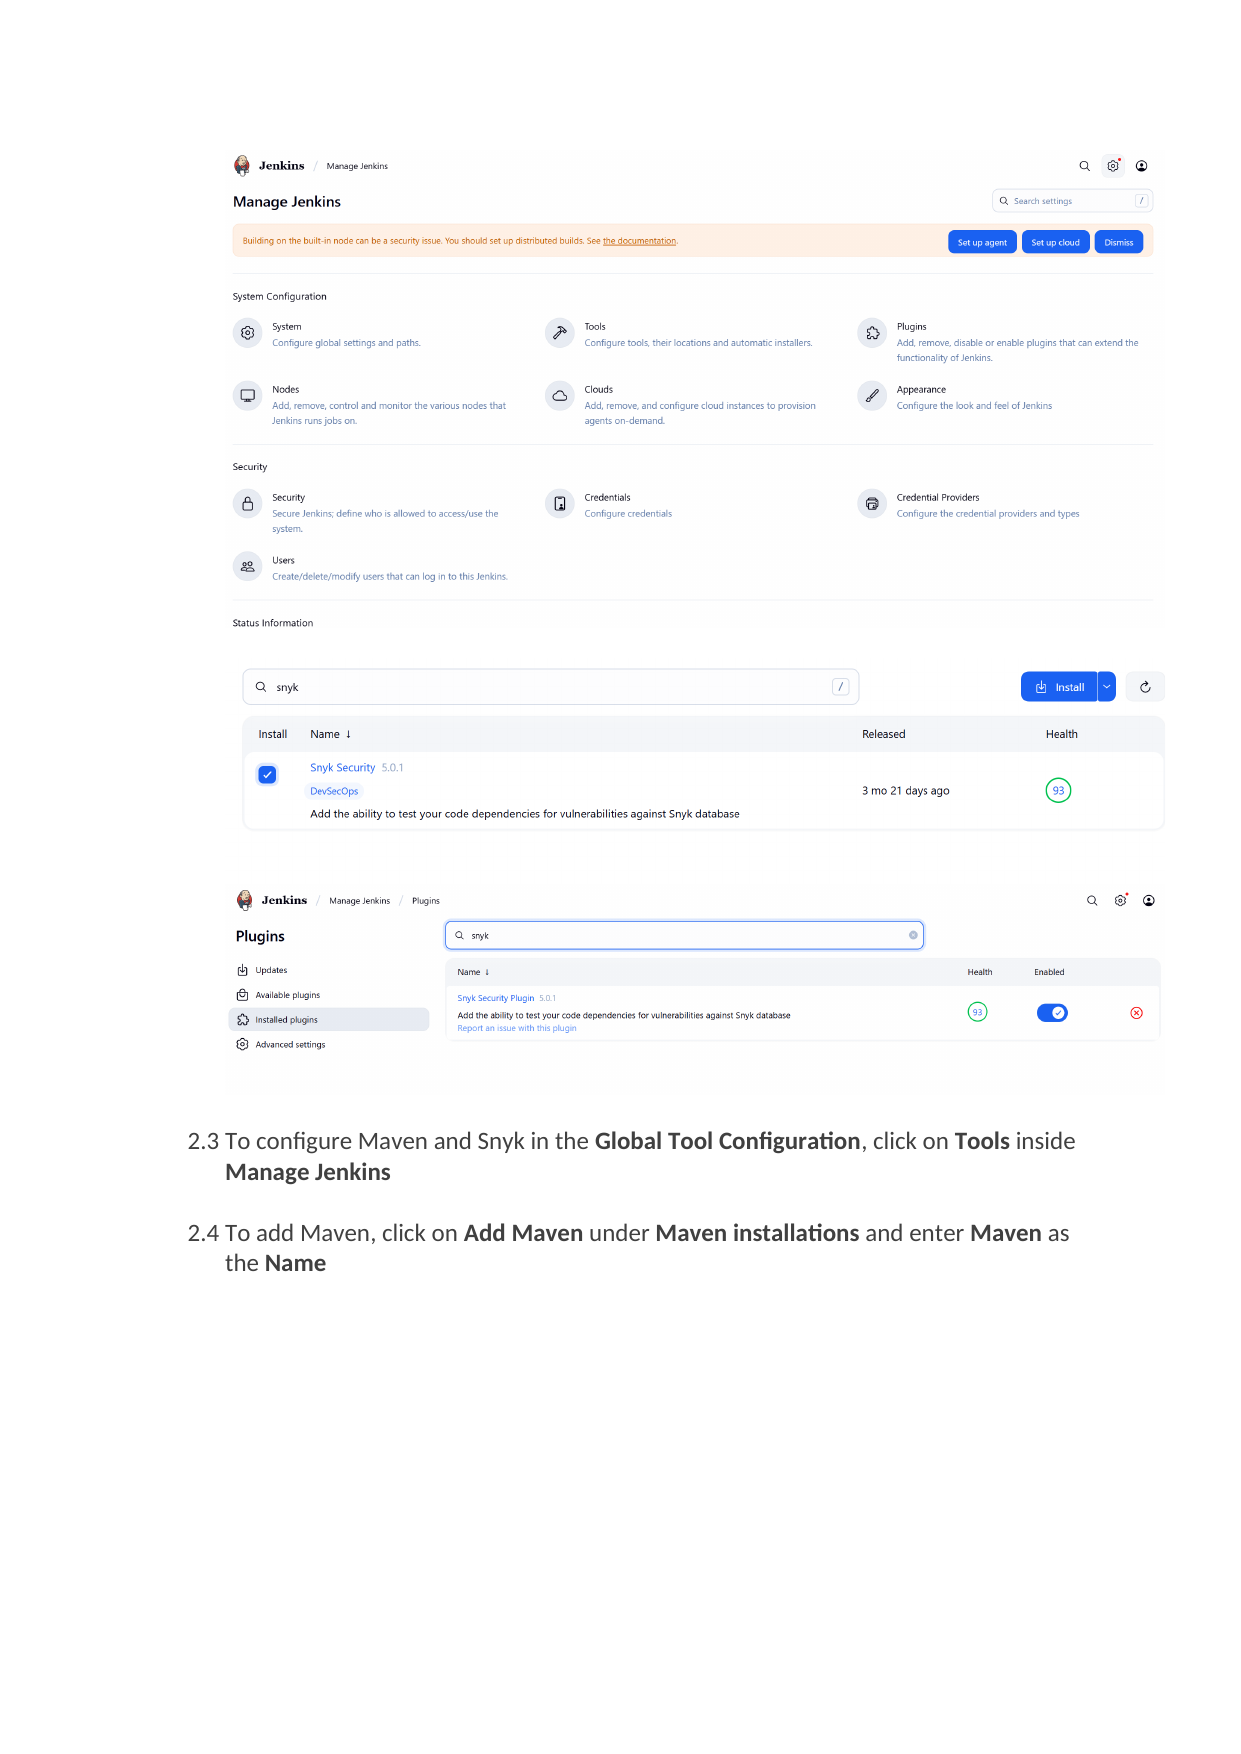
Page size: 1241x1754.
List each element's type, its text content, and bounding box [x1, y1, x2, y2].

list To configure Maven and Snyk in the Global Tool Configuration, click on Tools inside Manage Jenkins [187, 1125, 1090, 1186]
list To add Maven, click on Add Maven under Maven installations and enter Maven as the Name [187, 1217, 1090, 1278]
picture [225, 658, 1166, 1095]
picture [225, 150, 1166, 628]
